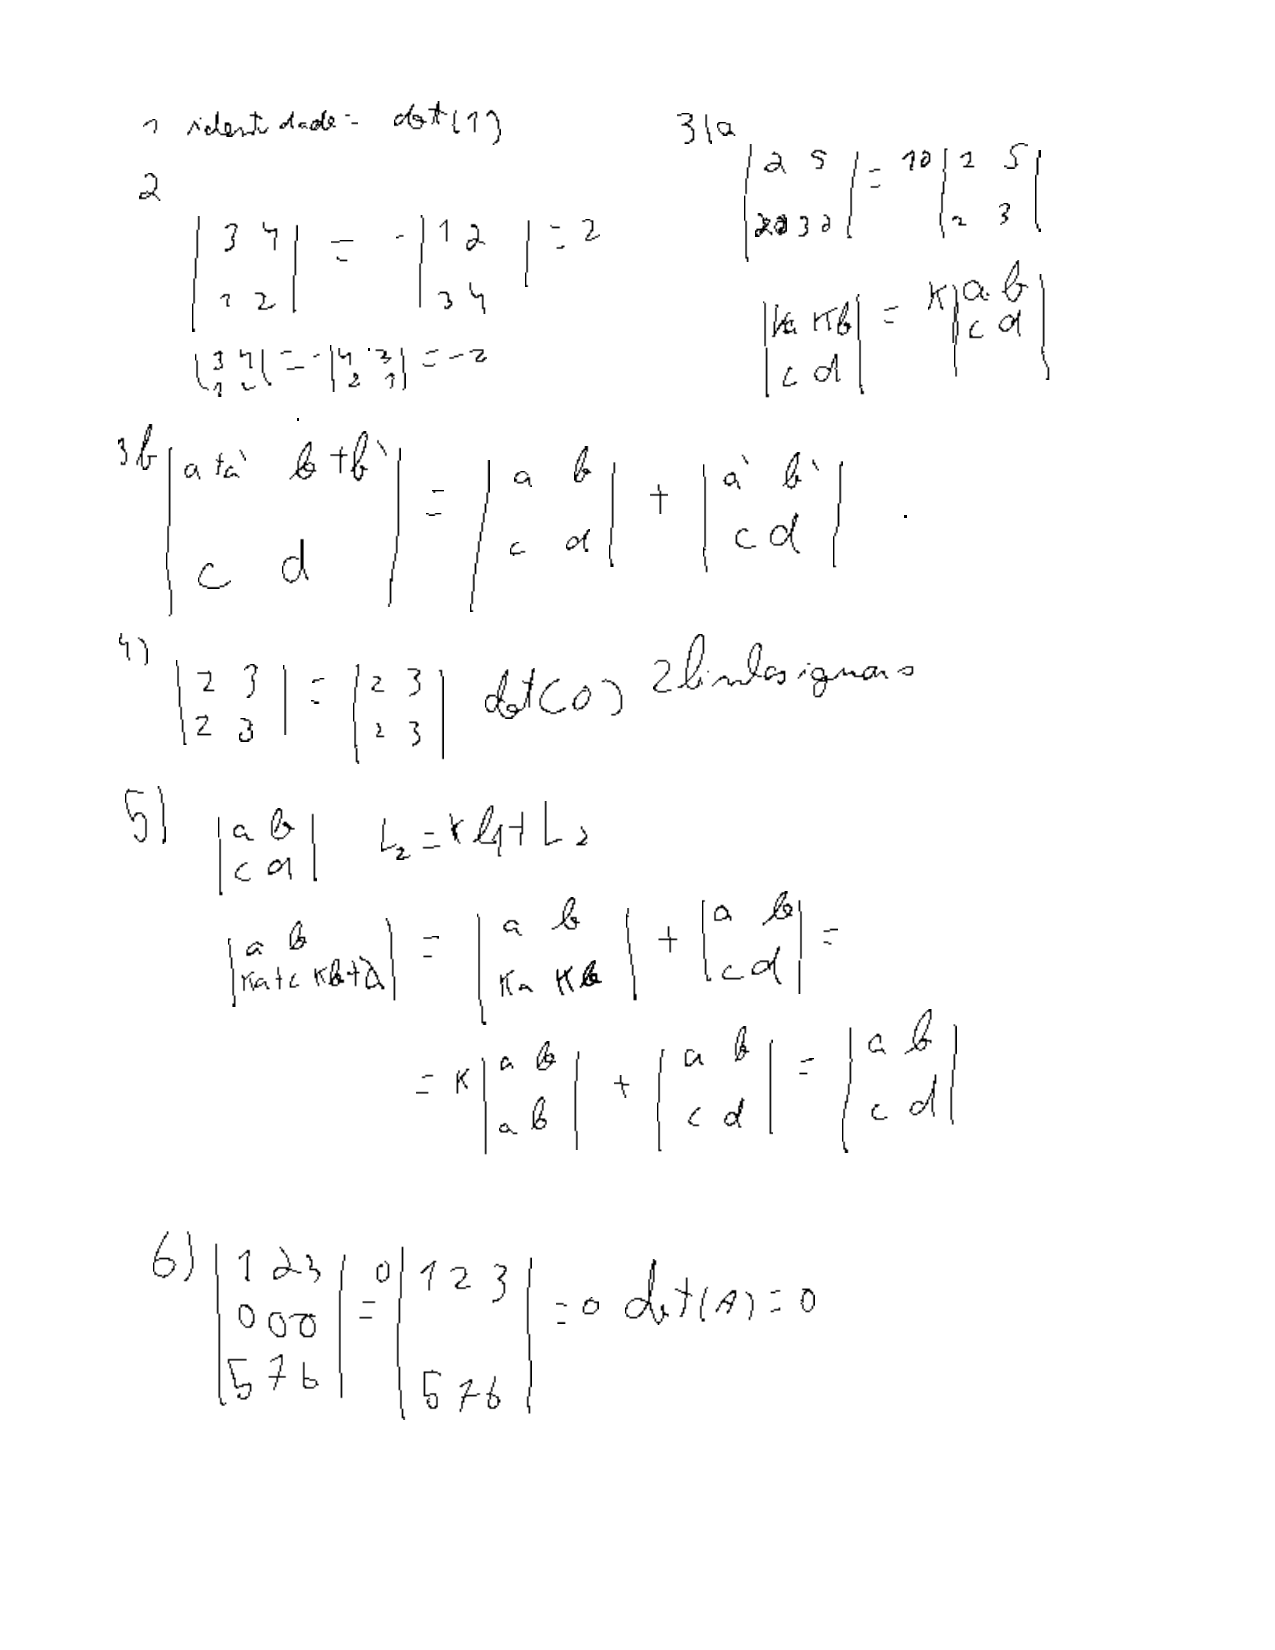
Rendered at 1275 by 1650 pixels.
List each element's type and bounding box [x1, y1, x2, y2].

picture [717, 122, 737, 136]
picture [119, 633, 148, 667]
picture [556, 1297, 599, 1324]
picture [609, 461, 617, 567]
picture [842, 1009, 957, 1153]
picture [650, 483, 668, 514]
picture [833, 460, 843, 569]
picture [625, 1259, 815, 1325]
picture [703, 452, 819, 574]
picture [195, 345, 487, 397]
picture [485, 668, 624, 719]
picture [125, 786, 166, 844]
picture [186, 110, 358, 137]
picture [525, 219, 600, 287]
picture [118, 424, 157, 470]
picture [1035, 150, 1041, 232]
picture [331, 240, 355, 263]
picture [153, 1230, 532, 1420]
picture [614, 1075, 631, 1098]
picture [422, 936, 439, 959]
picture [396, 215, 487, 314]
picture [218, 808, 317, 897]
picture [312, 678, 326, 683]
picture [763, 294, 900, 399]
picture [702, 891, 838, 994]
picture [416, 1041, 581, 1156]
picture [139, 173, 162, 201]
picture [514, 471, 532, 487]
picture [999, 203, 1010, 225]
picture [1004, 143, 1028, 169]
picture [744, 144, 1051, 380]
picture [311, 700, 321, 704]
picture [166, 447, 246, 618]
picture [470, 460, 490, 612]
picture [677, 113, 712, 144]
picture [510, 542, 527, 556]
picture [239, 718, 253, 742]
picture [653, 634, 915, 699]
picture [228, 918, 397, 1007]
picture [574, 446, 593, 484]
picture [657, 1026, 773, 1153]
picture [381, 801, 589, 860]
picture [176, 660, 216, 745]
picture [566, 529, 590, 552]
picture [282, 431, 401, 607]
picture [353, 664, 444, 764]
picture [192, 216, 298, 332]
picture [283, 665, 288, 735]
picture [798, 1058, 814, 1076]
picture [477, 897, 602, 1025]
picture [394, 101, 501, 145]
picture [143, 119, 162, 140]
picture [244, 664, 258, 698]
picture [626, 908, 679, 1002]
